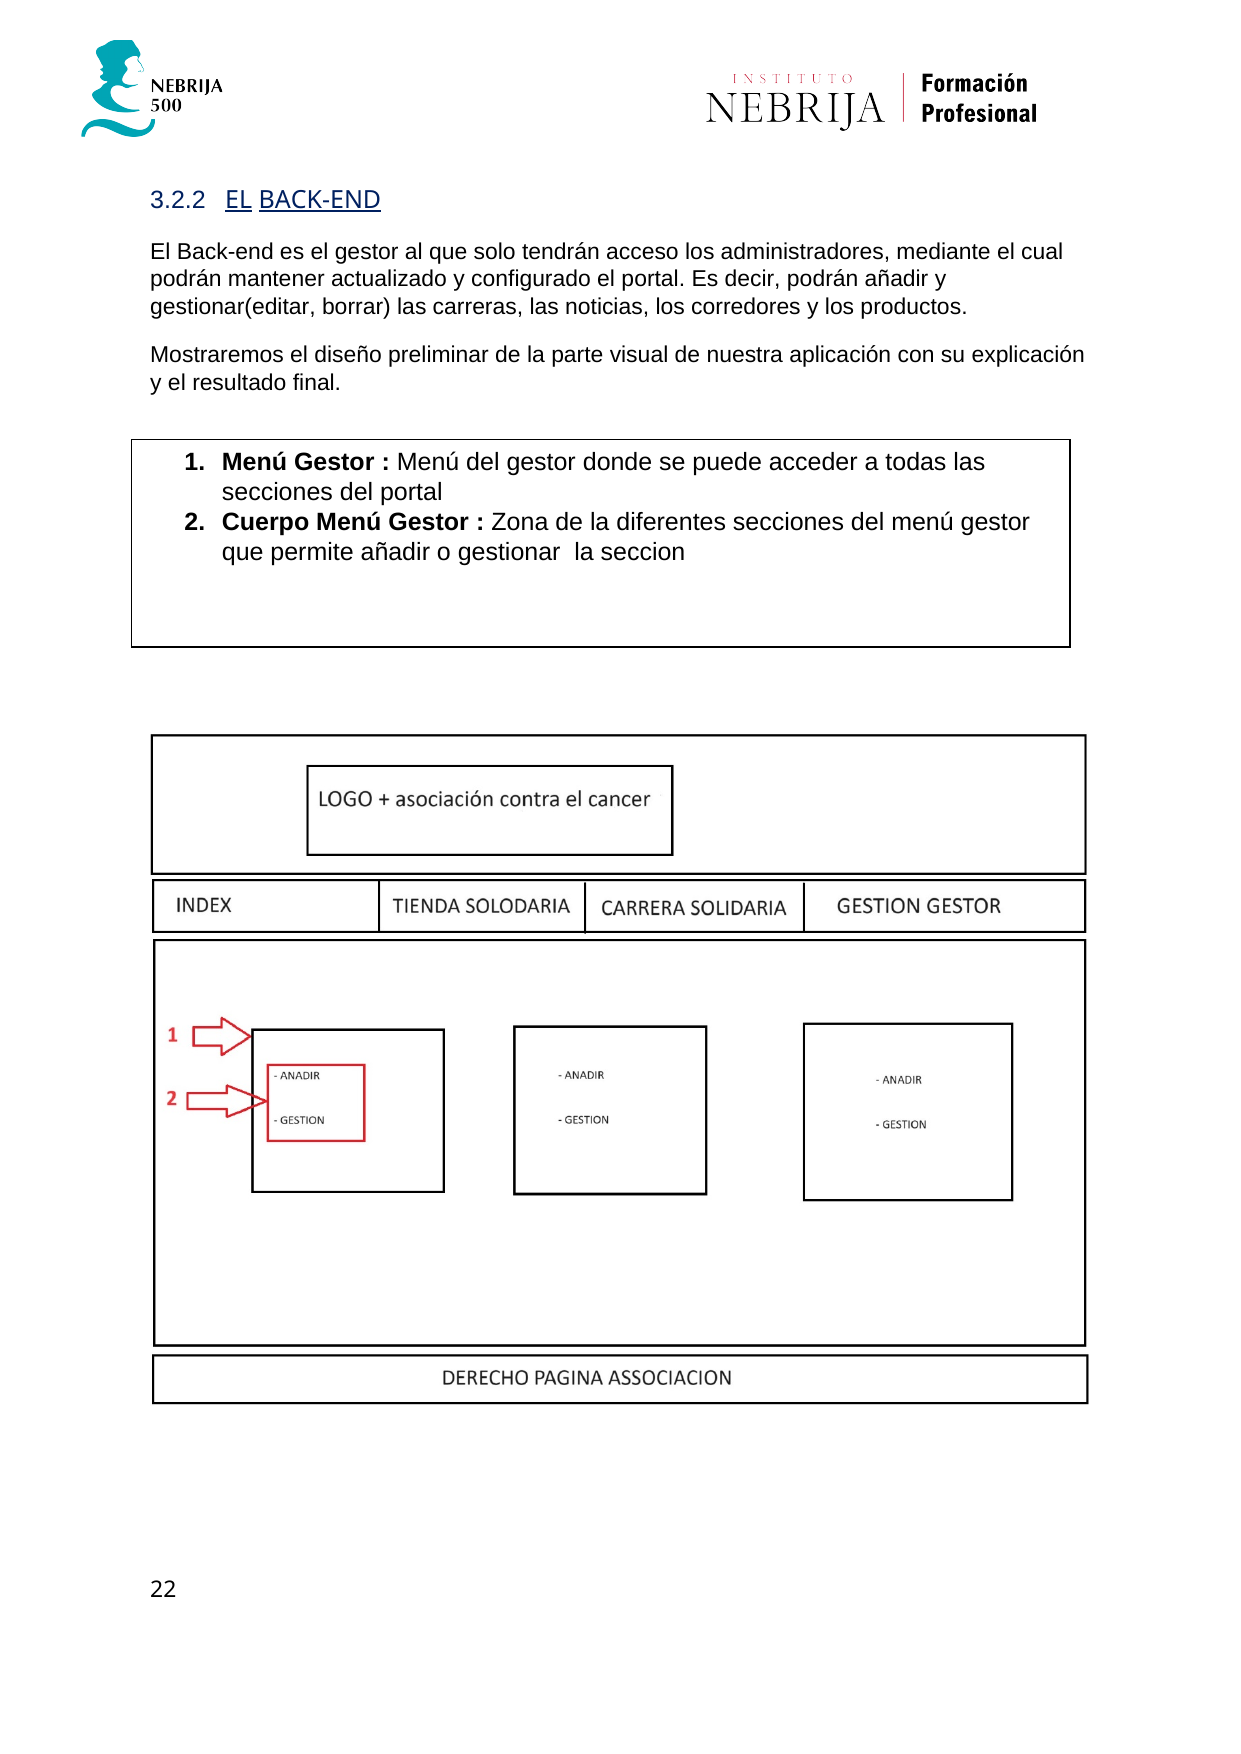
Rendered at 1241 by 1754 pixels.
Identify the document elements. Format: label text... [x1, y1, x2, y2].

subtitle El Back-end [150, 181, 1090, 215]
text El Back-end es el gestor al que solo tendrán acceso los administradores, mediante el cual podrán mantener actualizado y configurado el portal. Es decir, podrán añadir y gestionar(editar, borrar) las carreras, las noticias, los corredores y los productos. [150, 238, 1090, 319]
picture [81, 40, 223, 137]
picture [706, 73, 1036, 131]
list Mostraremos el diseño preliminar de la parte visual de nuestra aplicación con su explicación y el resultado final. [150, 341, 1090, 395]
picture [150, 730, 1091, 1406]
